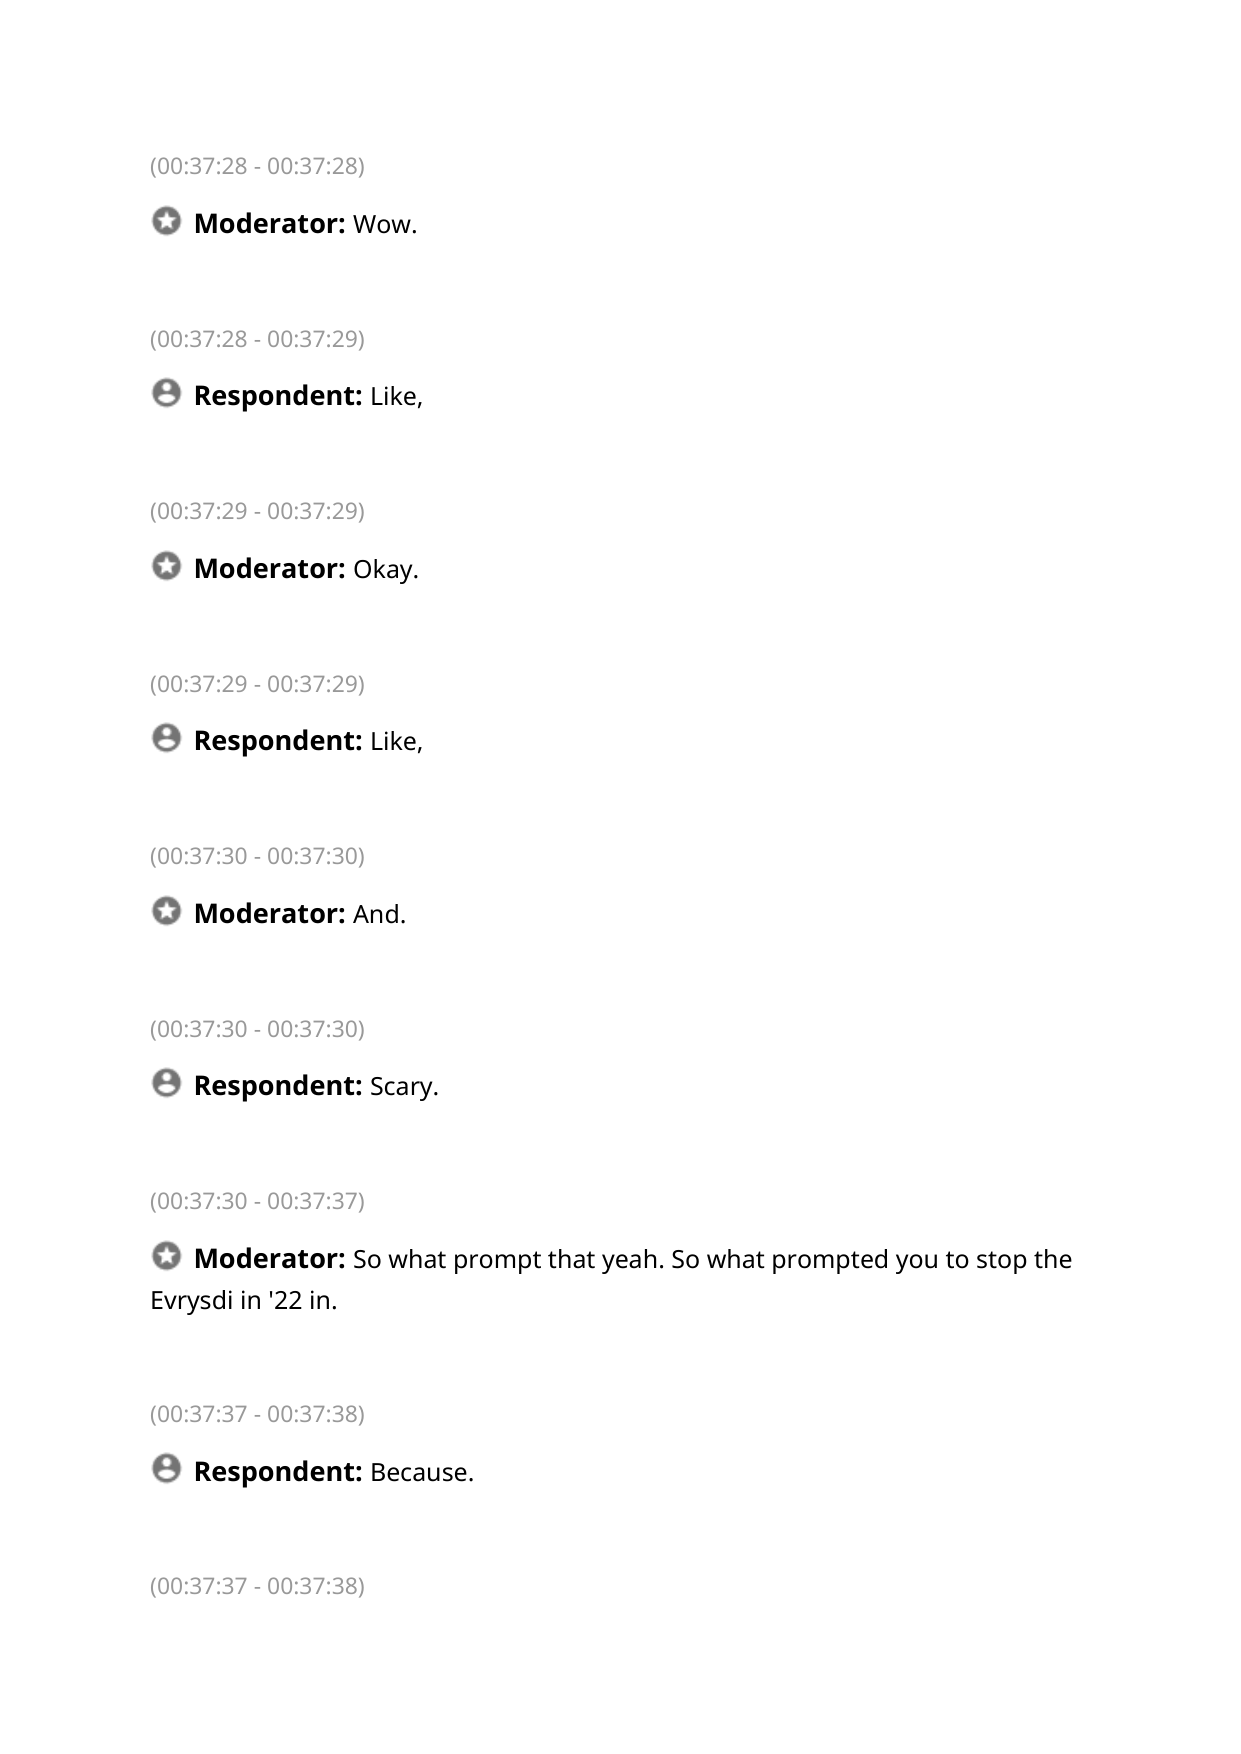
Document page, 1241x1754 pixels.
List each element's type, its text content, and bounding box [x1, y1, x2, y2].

text Respondent: Like, [150, 722, 1090, 758]
text Moderator: And. [150, 894, 1090, 931]
text (00:37:37 - 00:37:38) [150, 1570, 1090, 1602]
text Respondent: Because. [150, 1452, 1090, 1489]
picture [150, 1239, 184, 1273]
picture [150, 549, 184, 583]
text Moderator: Wow. [150, 204, 1090, 241]
text (00:37:30 - 00:37:30) [150, 840, 1090, 871]
picture [150, 204, 184, 238]
picture [150, 1066, 184, 1100]
text (00:37:30 - 00:37:37) [150, 1185, 1090, 1216]
text Respondent: Like, [150, 377, 1090, 413]
text (00:37:28 - 00:37:28) [150, 150, 1090, 181]
picture [150, 894, 184, 928]
text (00:37:29 - 00:37:29) [150, 495, 1090, 526]
text (00:37:29 - 00:37:29) [150, 667, 1090, 699]
text (00:37:30 - 00:37:30) [150, 1012, 1090, 1044]
text Moderator: Okay. [150, 549, 1090, 586]
text Respondent: Scary. [150, 1067, 1090, 1103]
text (00:37:37 - 00:37:38) [150, 1398, 1090, 1429]
picture [150, 721, 184, 755]
text Moderator: So what prompt that yeah. So what prompted you to stop the Evrysdi in '22 in. [150, 1239, 1090, 1317]
picture [150, 1451, 184, 1486]
picture [150, 376, 184, 410]
text (00:37:28 - 00:37:29) [150, 322, 1090, 354]
